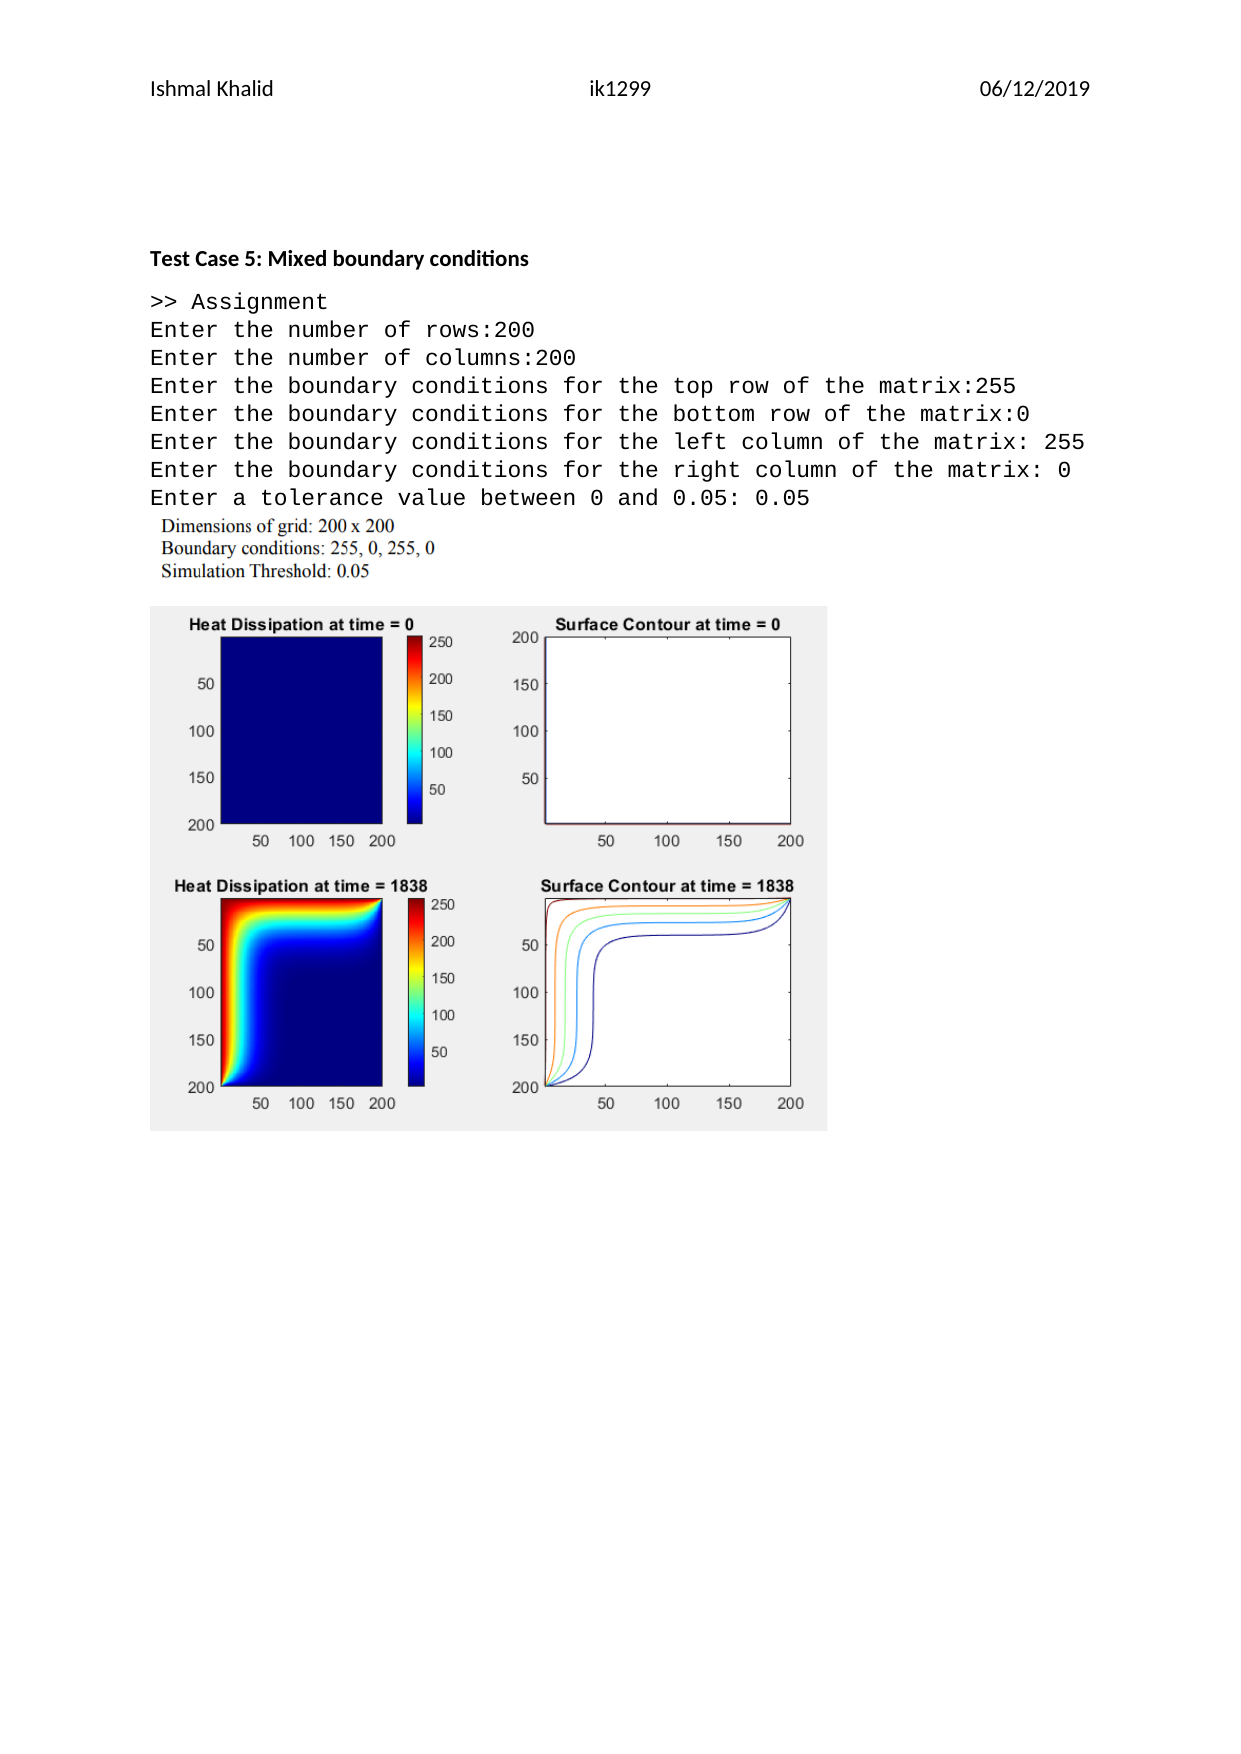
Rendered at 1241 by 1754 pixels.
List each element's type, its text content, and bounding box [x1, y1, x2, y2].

text Enter the boundary conditions for the bottom row of the matrix:0 [150, 402, 1090, 428]
text Enter the boundary conditions for the right column of the matrix: 0 [150, 458, 1090, 484]
picture [150, 513, 445, 604]
picture [150, 606, 828, 1131]
text Enter the number of rows:200 [150, 318, 1090, 344]
text Enter the boundary conditions for the top row of the matrix:255 [150, 374, 1090, 400]
text Test Case 5: Mixed boundary conditions [150, 244, 1090, 272]
text Enter the number of columns:200 [150, 346, 1090, 372]
text >> Assignment [150, 291, 1090, 317]
text Enter a tolerance value between 0 and 0.05: 0.05 [150, 486, 1090, 512]
text Enter the boundary conditions for the left column of the matrix: 255 [150, 430, 1090, 456]
